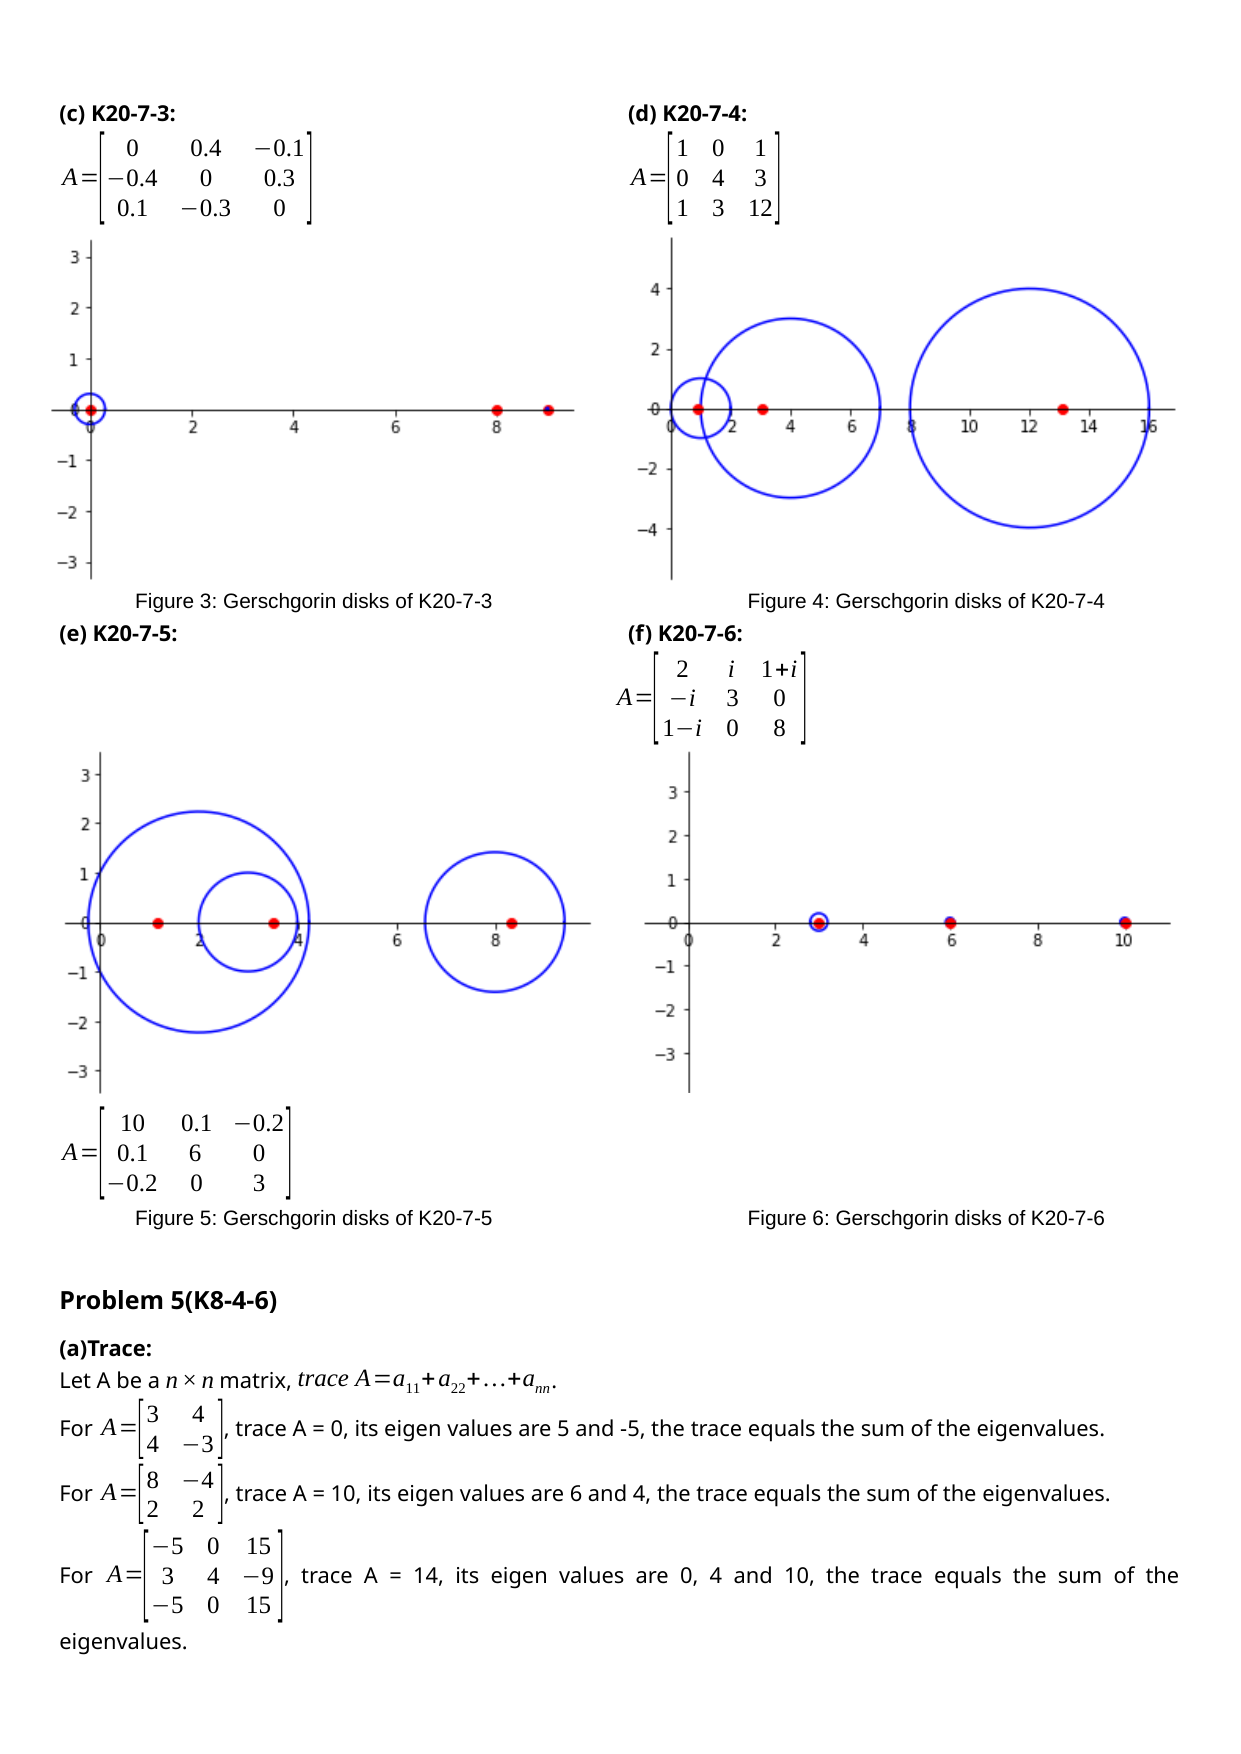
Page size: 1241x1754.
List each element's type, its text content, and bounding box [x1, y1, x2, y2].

text Let A be a matrix, . [59, 1364, 1181, 1397]
picture [59, 746, 595, 1097]
text For , trace A = 0, its eigen values are 5 and -5, the trace equals the sum of the eigenvalues. [59, 1397, 1181, 1462]
text (e) K20-7-5: (f) K20-7-6: [59, 617, 1181, 649]
picture [47, 234, 584, 584]
picture [637, 750, 1179, 1093]
subtitle Problem 5(K8-4-6) [59, 1267, 1181, 1332]
text (c) K20-7-3: (d) K20-7-4: [59, 97, 1181, 129]
text For , trace A = 10, its eigen values are 6 and 4, the trace equals the sum of the eigenvalues. [59, 1462, 1181, 1527]
text For , trace A = 14, its eigen values are 0, 4 and 10, the trace equals the sum of the eigenvalues. [59, 1527, 1181, 1657]
text (a)Trace: [59, 1332, 1181, 1364]
text Figure 5: Gerschgorin disks of K20-7-5 Figure 6: Gerschgorin disks of K20-7-6 [59, 1202, 1181, 1234]
picture [635, 230, 1179, 581]
